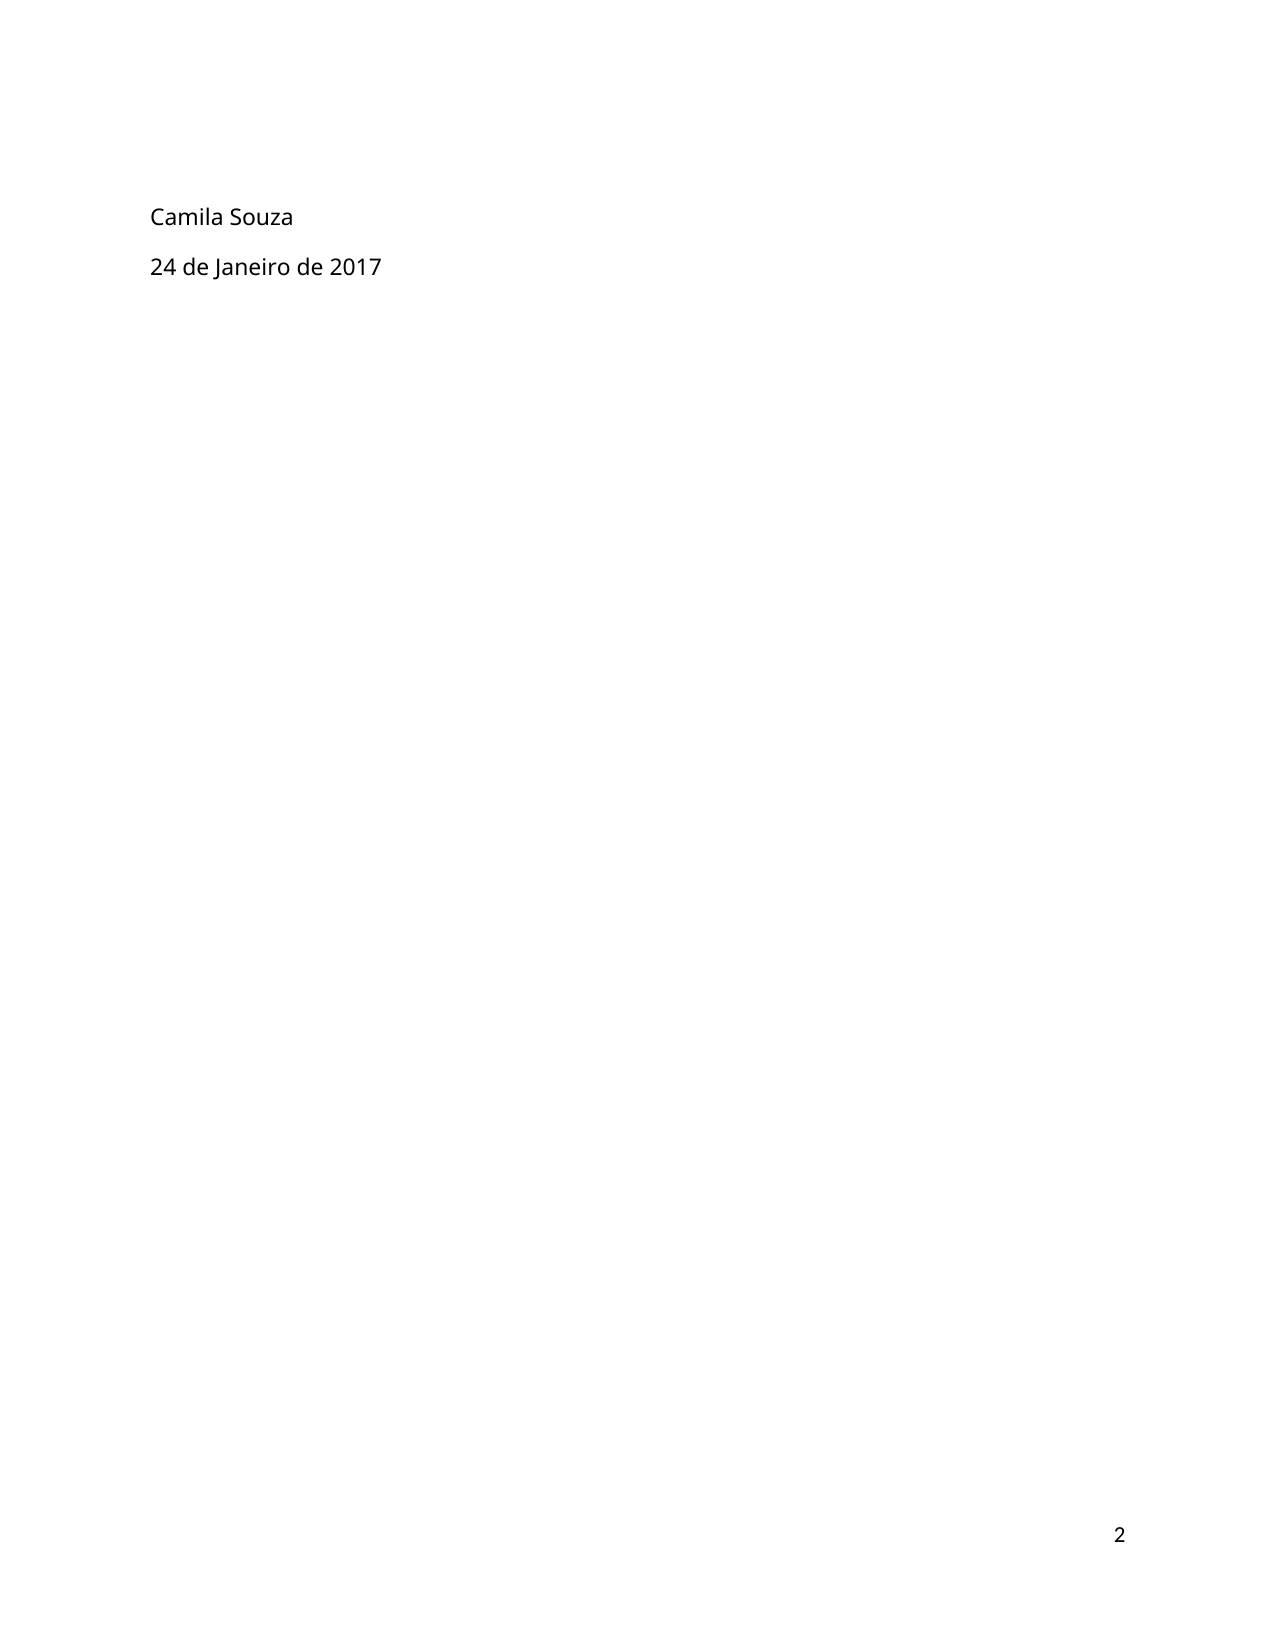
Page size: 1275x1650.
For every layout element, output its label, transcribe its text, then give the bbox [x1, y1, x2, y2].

text 24 de Janeiro de 2017 [150, 251, 1125, 282]
text Camila Souza [150, 200, 1125, 232]
